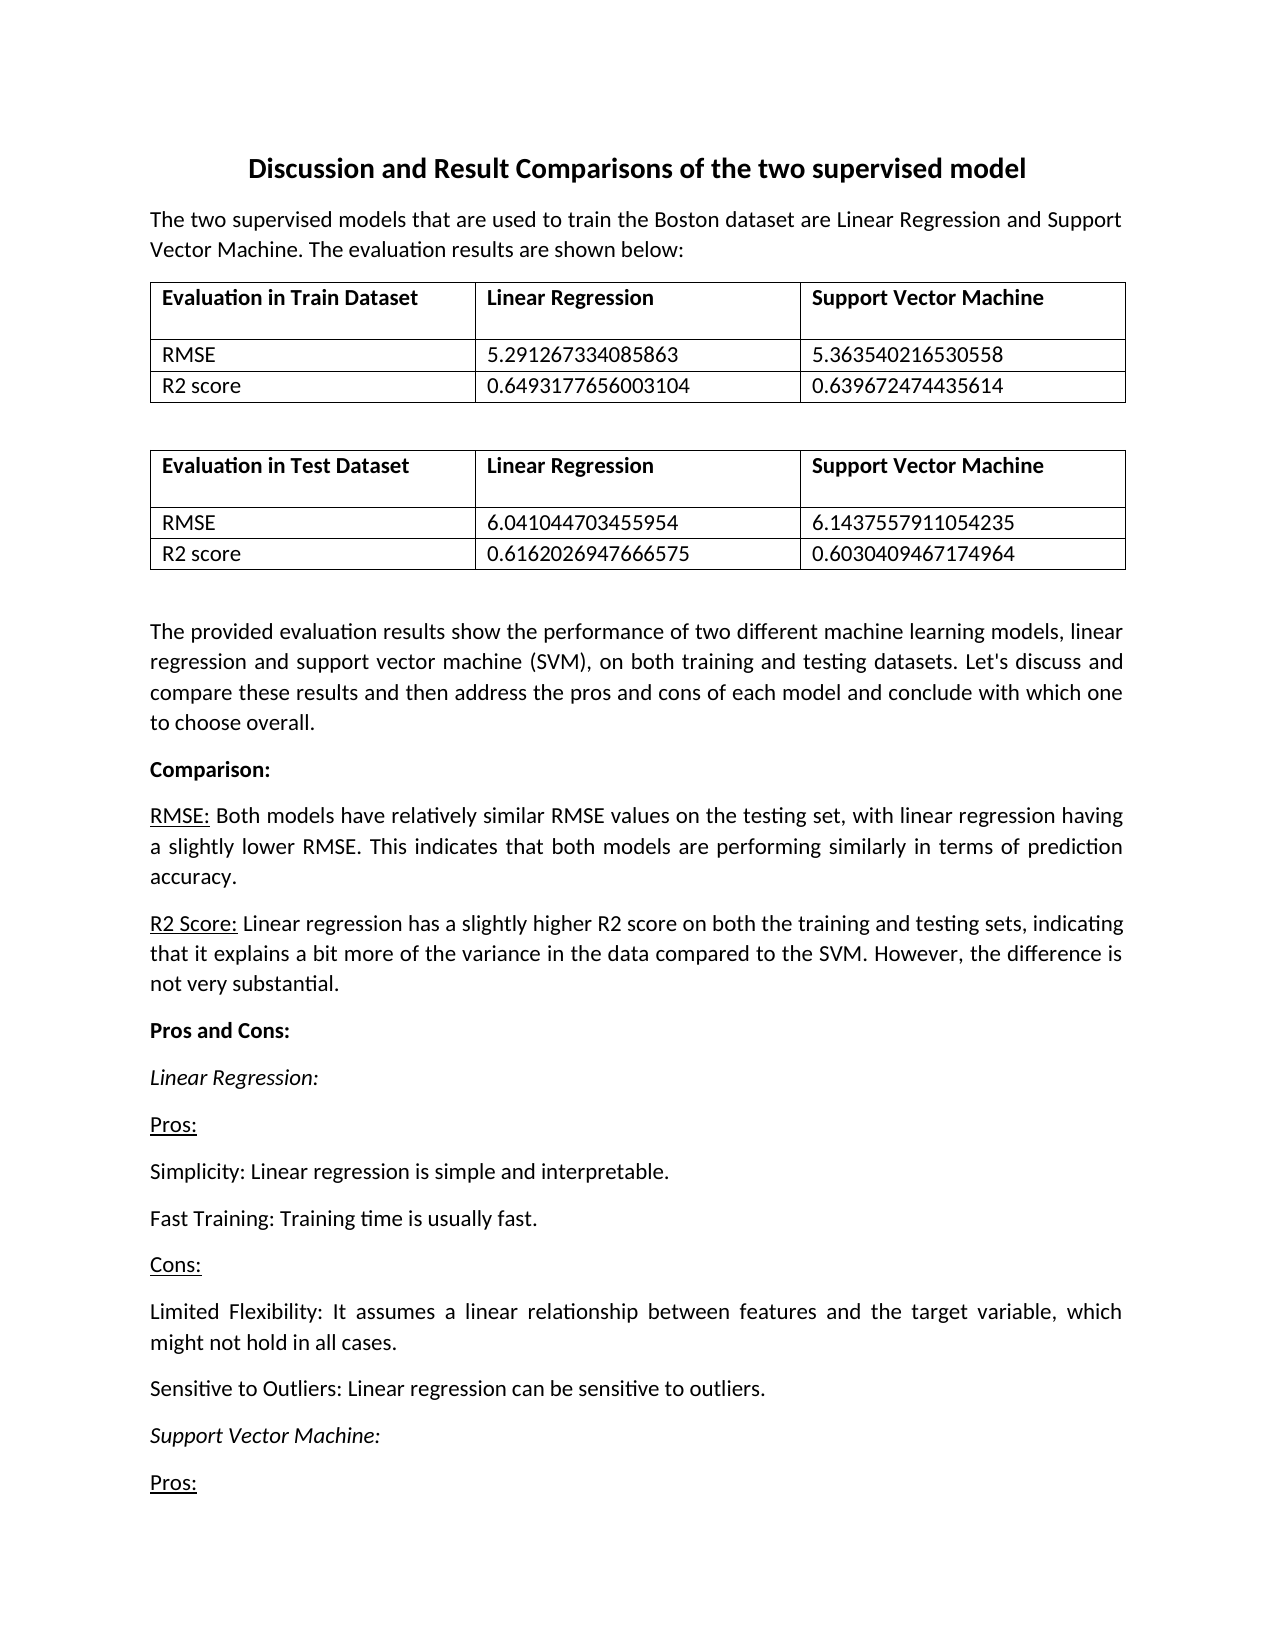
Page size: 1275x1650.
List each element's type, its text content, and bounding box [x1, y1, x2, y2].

text Pros: [150, 1110, 1125, 1138]
text Fast Training: Training time is usually fast. [150, 1204, 1125, 1232]
text Comparison: [150, 755, 1125, 783]
table_cell 0.6030409467174964 [801, 539, 1125, 569]
table_cell 5.363540216530558 [801, 340, 1125, 371]
table_cell 0.639672474435614 [801, 372, 1125, 402]
text Support Vector Machine: [150, 1421, 1125, 1449]
table_cell 6.041044703455954 [476, 508, 800, 538]
table_header Support Vector Machine [801, 283, 1125, 339]
text Cons: [150, 1251, 1125, 1278]
table_header Support Vector Machine [801, 451, 1125, 507]
text Discussion and Result Comparisons of the two supervised model [150, 150, 1125, 186]
text Sensitive to Outliers: Linear regression can be sensitive to outliers. [150, 1374, 1125, 1402]
table_header Evaluation in Test Dataset [151, 451, 475, 507]
table_header Linear Regression [476, 283, 800, 339]
text Simplicity: Linear regression is simple and interpretable. [150, 1157, 1125, 1185]
table_cell RMSE [151, 340, 475, 371]
text The provided evaluation results show the performance of two different machine learning models, linear regression and support vector machine (SVM), on both training and testing datasets. Let's discuss and compare these results and then address the pros and cons of each model and conclude with which one to choose overall. [150, 617, 1125, 736]
table_cell 0.6493177656003104 [476, 372, 800, 402]
text Pros: [150, 1468, 1125, 1496]
table_cell RMSE [151, 508, 475, 538]
text RMSE: Both models have relatively similar RMSE values on the testing set, with linear regression having a slightly lower RMSE. This indicates that both models are performing similarly in terms of prediction accuracy. [150, 802, 1125, 890]
text Pros and Cons: [150, 1016, 1125, 1044]
table_cell R2 score [151, 539, 475, 569]
text The two supervised models that are used to train the Boston dataset are Linear Regression and Support Vector Machine. The evaluation results are shown below: [150, 205, 1125, 263]
table_cell 5.291267334085863 [476, 340, 800, 371]
text R2 Score: Linear regression has a slightly higher R2 score on both the training and testing sets, indicating that it explains a bit more of the variance in the data compared to the SVM. However, the difference is not very substantial. [150, 909, 1125, 997]
table_header Evaluation in Train Dataset [151, 283, 475, 339]
table_header Linear Regression [476, 451, 800, 507]
table_cell 0.6162026947666575 [476, 539, 800, 569]
text Linear Regression: [150, 1063, 1125, 1091]
table_cell R2 score [151, 372, 475, 402]
table_cell 6.1437557911054235 [801, 508, 1125, 538]
text Limited Flexibility: It assumes a linear relationship between features and the target variable, which might not hold in all cases. [150, 1297, 1125, 1356]
